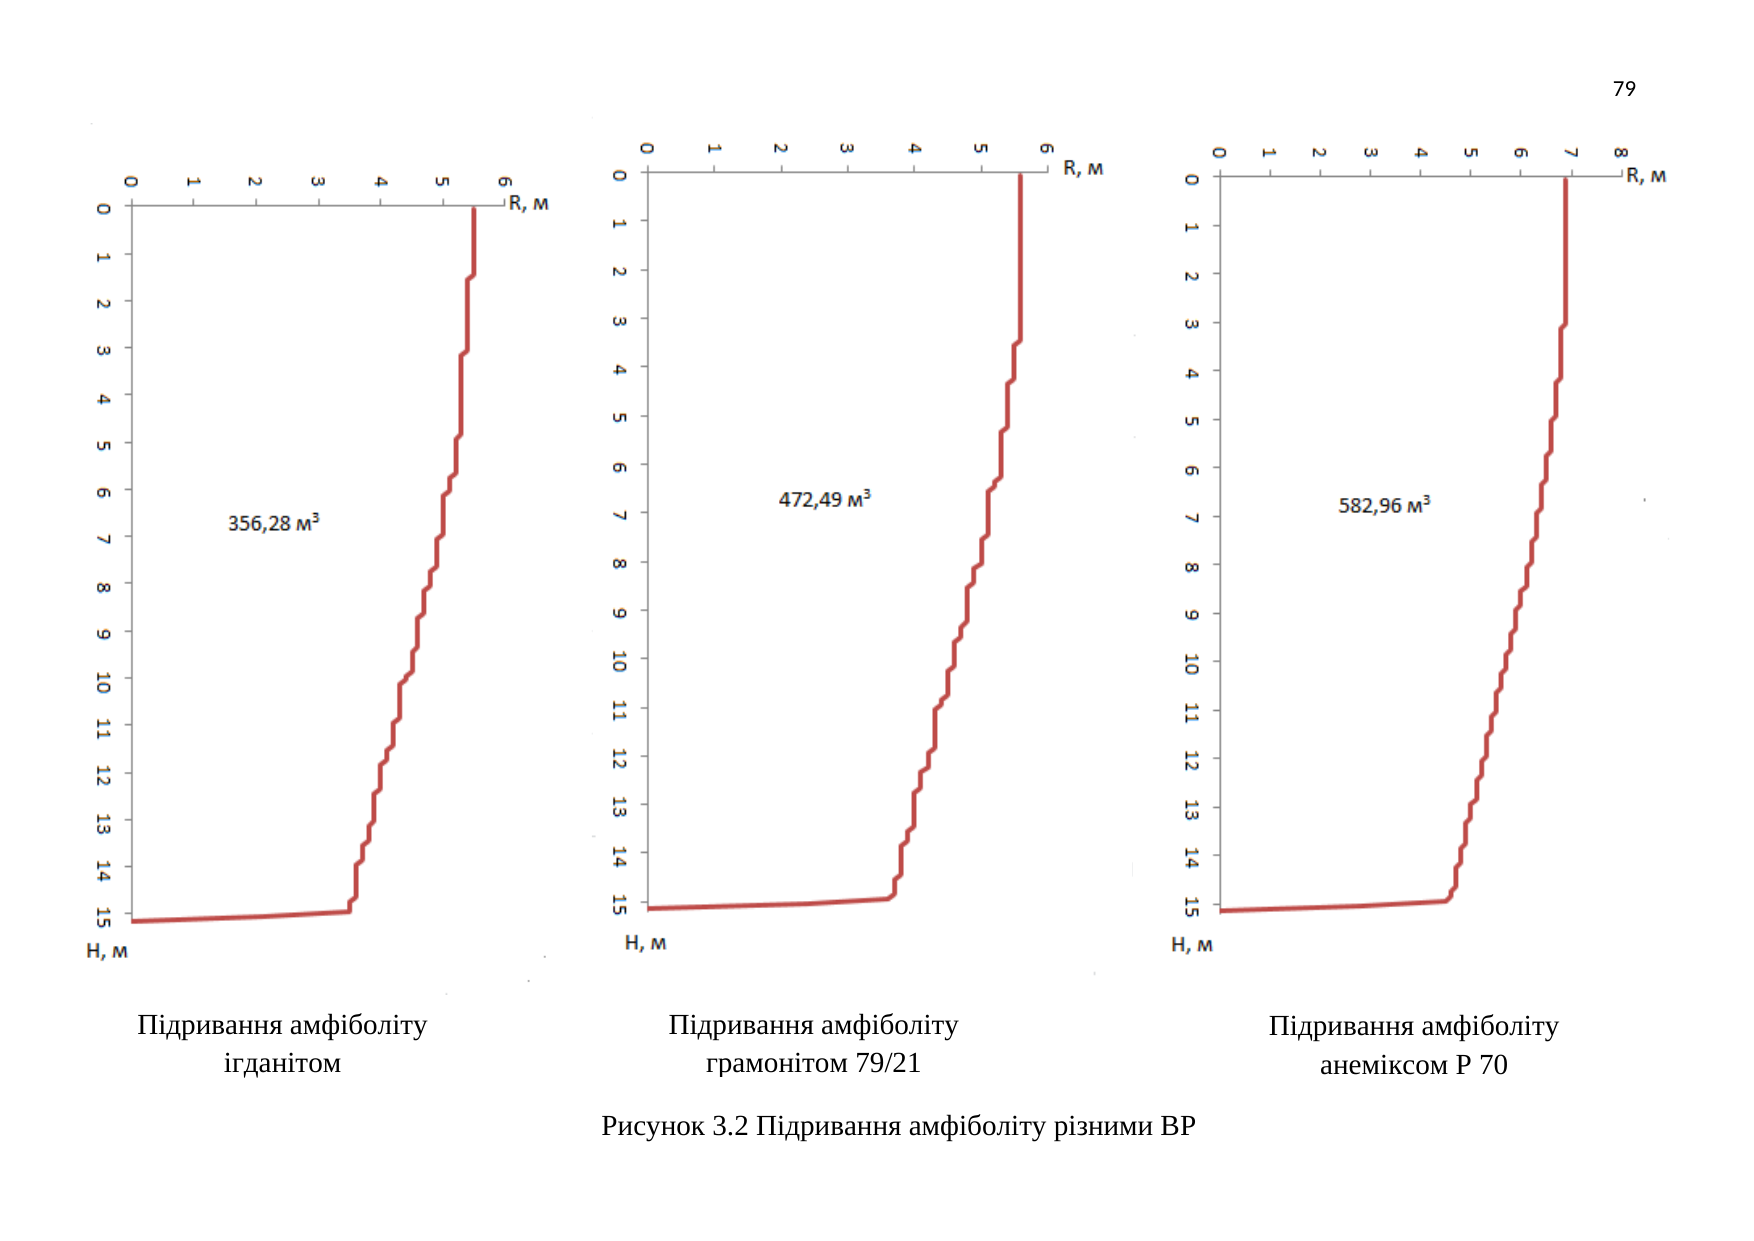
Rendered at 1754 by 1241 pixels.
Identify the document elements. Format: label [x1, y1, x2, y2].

picture [1132, 106, 1670, 977]
picture [75, 123, 554, 995]
picture [591, 106, 1107, 977]
